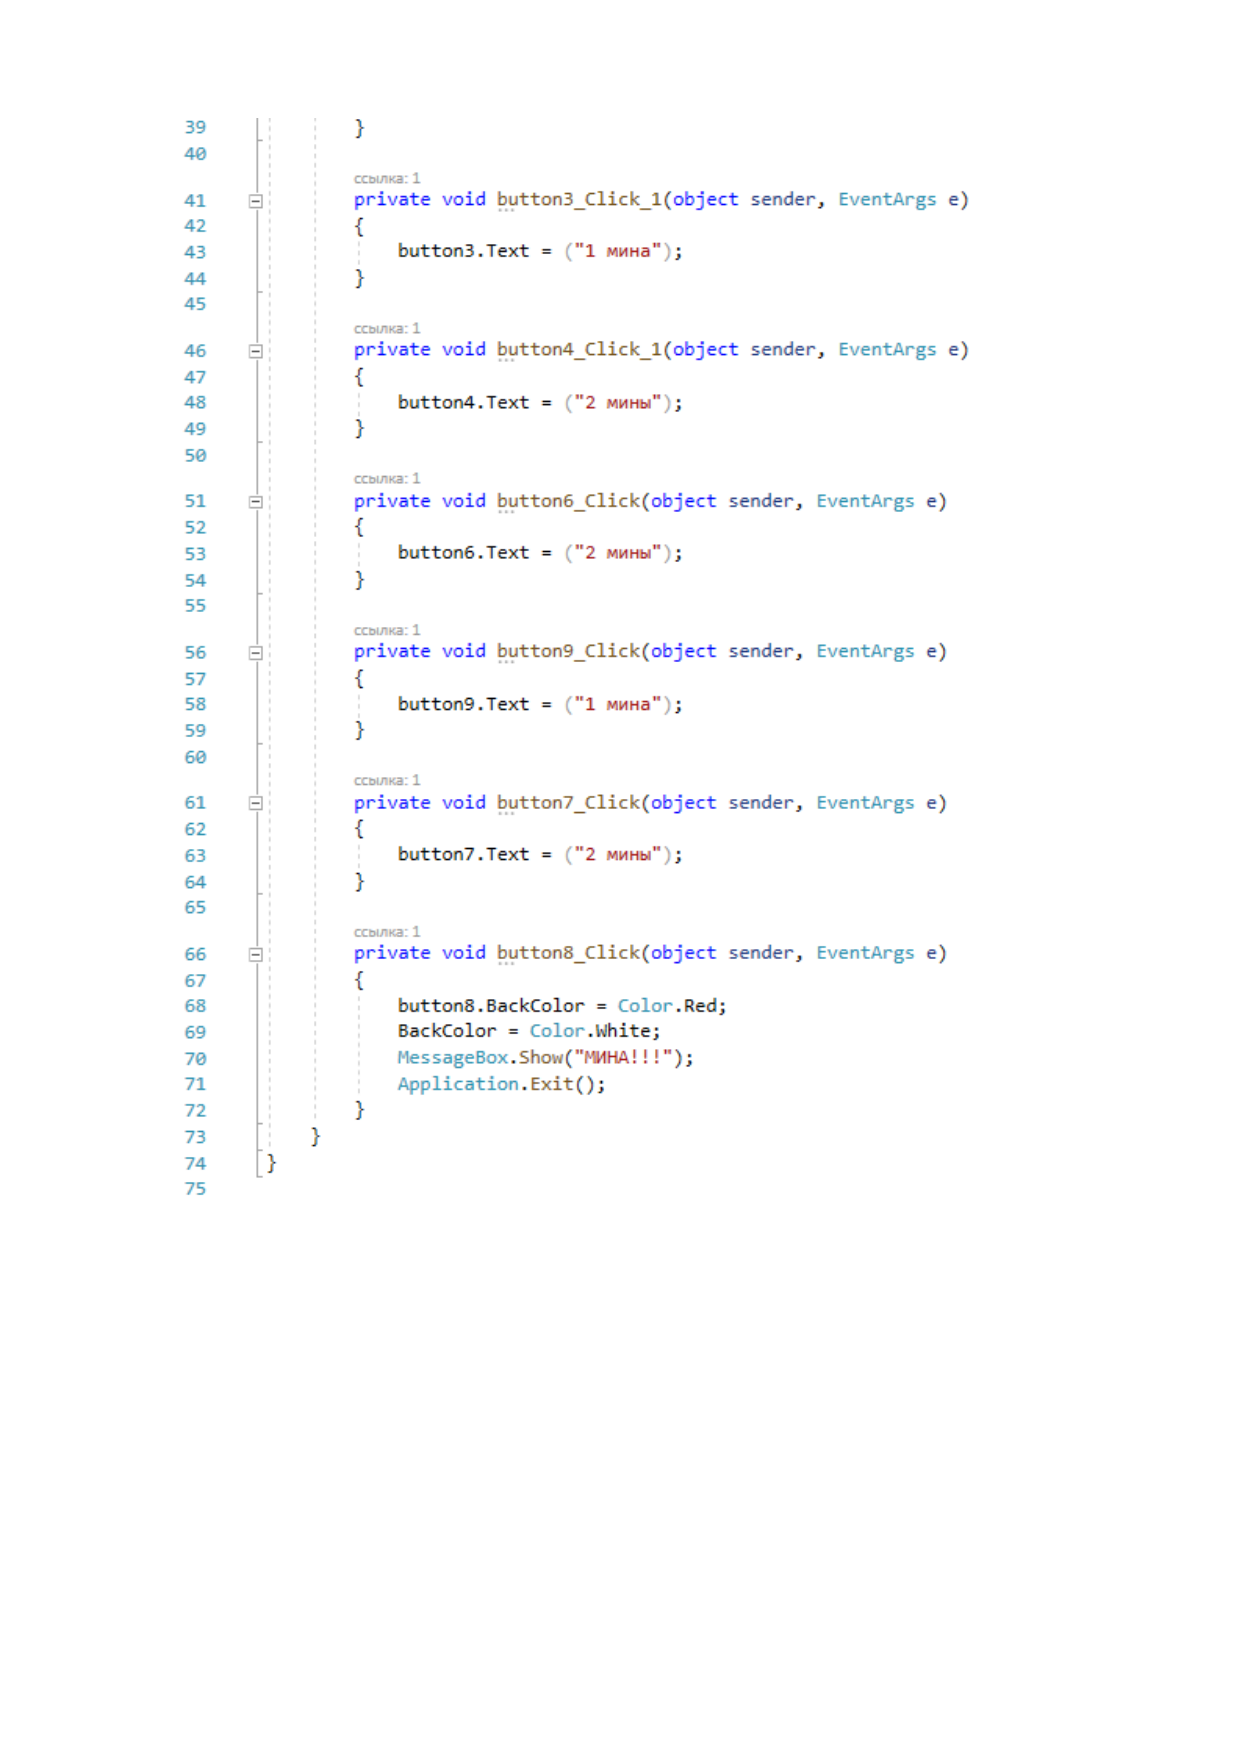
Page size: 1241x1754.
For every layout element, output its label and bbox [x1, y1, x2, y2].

picture [177, 118, 1078, 1206]
